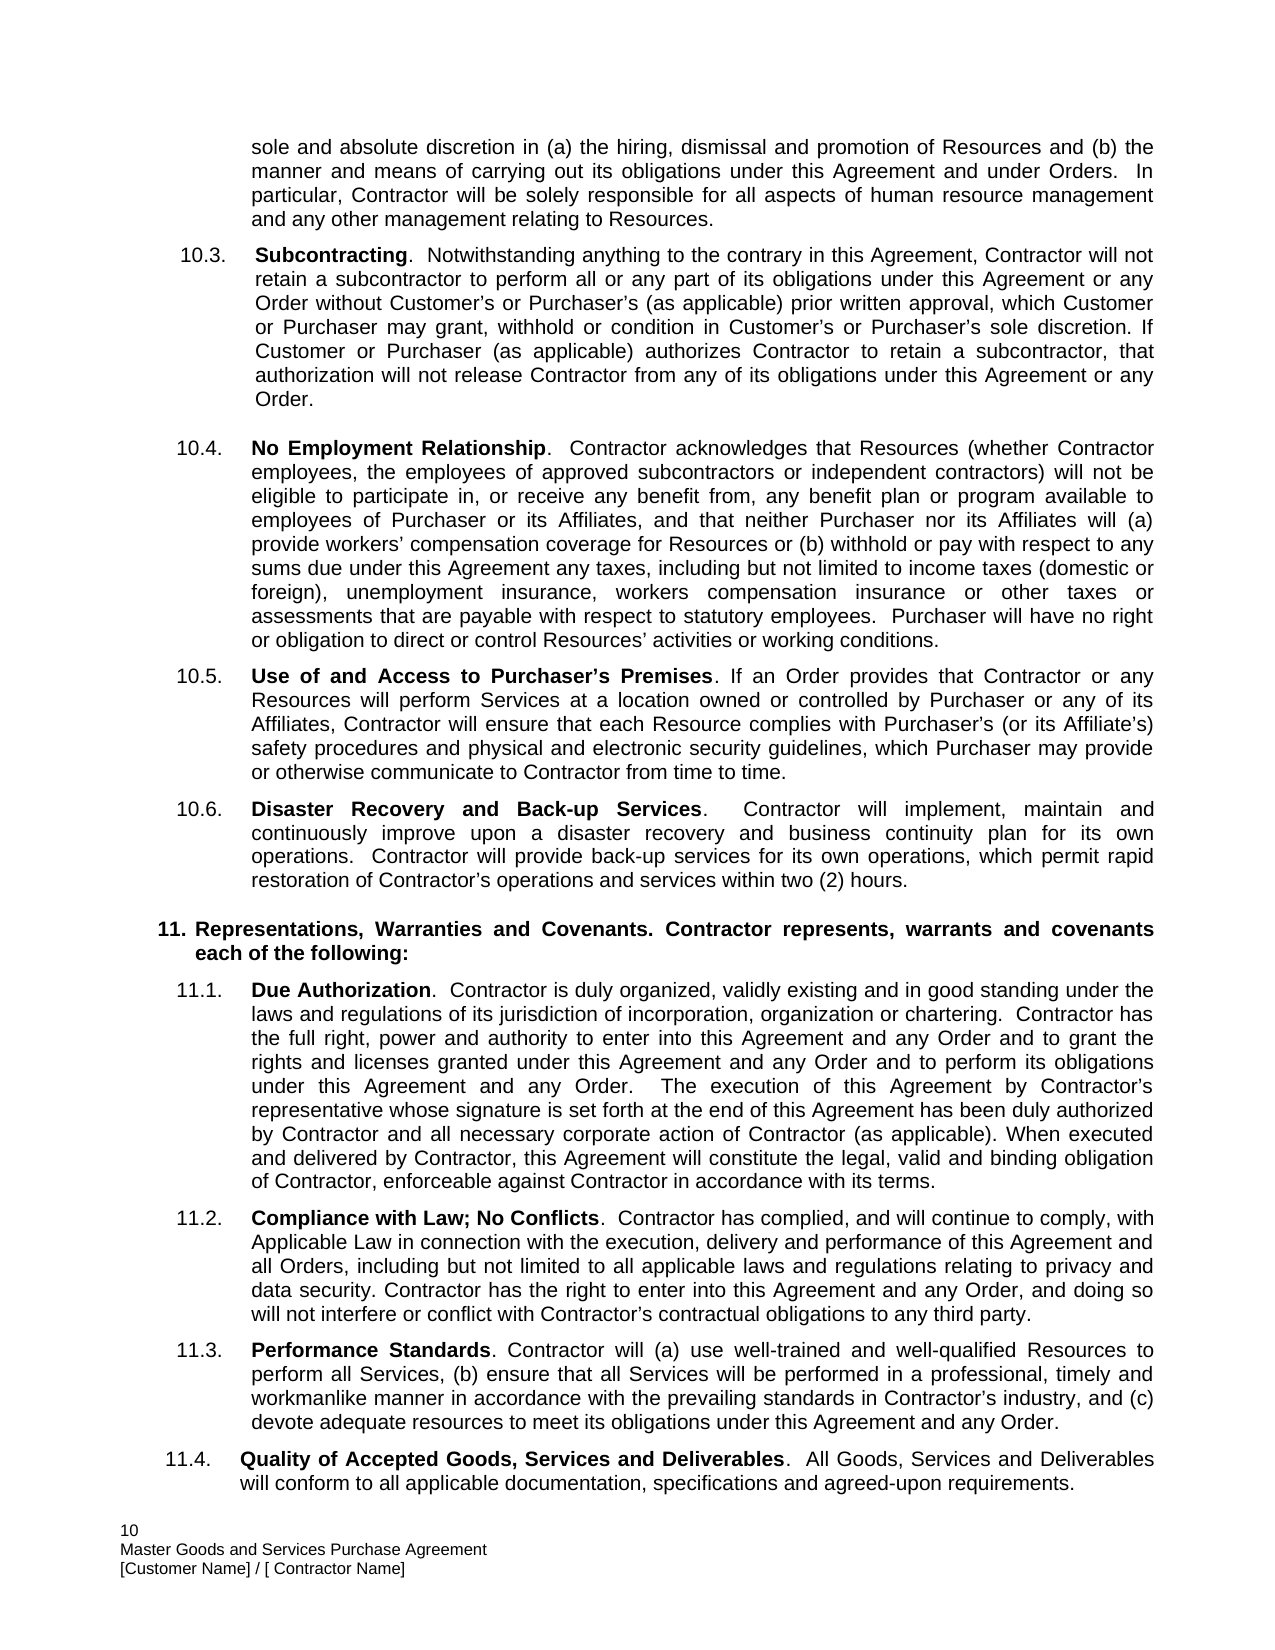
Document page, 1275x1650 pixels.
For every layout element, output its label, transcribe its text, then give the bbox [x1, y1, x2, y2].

subtitle Quality of Accepted Goods, Services and Deliverables. All Goods, Services and Deliverables will conform to all applicable documentation, specifications and agreed-upon requirements. [165, 1446, 1155, 1494]
subtitle Performance Standards. Contractor will (a) use well-trained and well-qualified Resources to perform all Services, (b) ensure that all Services will be performed in a professional, timely and workmanlike manner in accordance with the prevailing standards in Contractor’s industry, and (c) devote adequate resources to meet its obligations under this Agreement and any Order. [176, 1338, 1155, 1434]
subtitle Subcontracting. Notwithstanding anything to the contrary in this Agreement, Contractor will not retain a subcontractor to perform all or any part of its obligations under this Agreement or any Order without Customer’s or Purchaser’s (as applicable) prior written approval, which Customer or Purchaser may grant, withhold or condition in Customer’s or Purchaser’s sole discretion. If Customer or Purchaser (as applicable) authorizes Contractor to retain a subcontractor, that authorization will not release Contractor from any of its obligations under this Agreement or any Order. [180, 243, 1155, 411]
subtitle Disaster Recovery and Back-up Services. Contractor will implement, maintain and continuously improve upon a disaster recovery and business continuity plan for its own operations. Contractor will provide back-up services for its own operations, which permit rapid restoration of Contractor’s operations and services within two (2) hours. [176, 796, 1155, 892]
subtitle Due Authorization. Contractor is duly organized, validly existing and in good standing under the laws and regulations of its jurisdiction of incorporation, organization or chartering. Contractor has the full right, power and authority to enter into this Agreement and any Order and to grant the rights and licenses granted under this Agreement and any Order and to perform its obligations under this Agreement and any Order. The execution of this Agreement by Contractor’s representative whose signature is set forth at the end of this Agreement has been duly authorized by Contractor and all necessary corporate action of Contractor (as applicable). When executed and delivered by Contractor, this Agreement will constitute the legal, valid and binding obligation of Contractor, enforceable against Contractor in accordance with its terms. [176, 978, 1155, 1193]
subtitle Use of and Access to Purchaser’s Premises. If an Order provides that Contractor or any Resources will perform Services at a location owned or controlled by Purchaser or any of its Affiliates, Contractor will ensure that each Resource complies with Purchaser’s (or its Affiliate’s) safety procedures and physical and electronic security guidelines, which Purchaser may provide or otherwise communicate to Contractor from time to time. [176, 664, 1155, 784]
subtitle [176, 135, 1155, 231]
subtitle No Employment Relationship. Contractor acknowledges that Resources (whether Contractor employees, the employees of approved subcontractors or independent contractors) will not be eligible to participate in, or receive any benefit from, any benefit plan or program available to employees of Purchaser or its Affiliates, and that neither Purchaser nor its Affiliates will (a) provide workers’ compensation coverage for Resources or (b) withhold or pay with respect to any sums due under this Agreement any taxes, including but not limited to income taxes (domestic or foreign), unemployment insurance, workers compensation insurance or other taxes or assessments that are payable with respect to statutory employees. Purchaser will have no right or obligation to direct or control Resources’ activities or working conditions. [176, 436, 1155, 652]
subtitle Compliance with Law; No Conflicts. Contractor has complied, and will continue to comply, with Applicable Law in connection with the execution, delivery and performance of this Agreement and all Orders, including but not limited to all applicable laws and regulations relating to privacy and data security. Contractor has the right to enter into this Agreement and any Order, and doing so will not interfere or conflict with Contractor’s contractual obligations to any third party. [176, 1206, 1155, 1326]
subtitle Representations, Warranties and Covenants. Contractor represents, warrants and covenants each of the following: [157, 917, 1155, 965]
